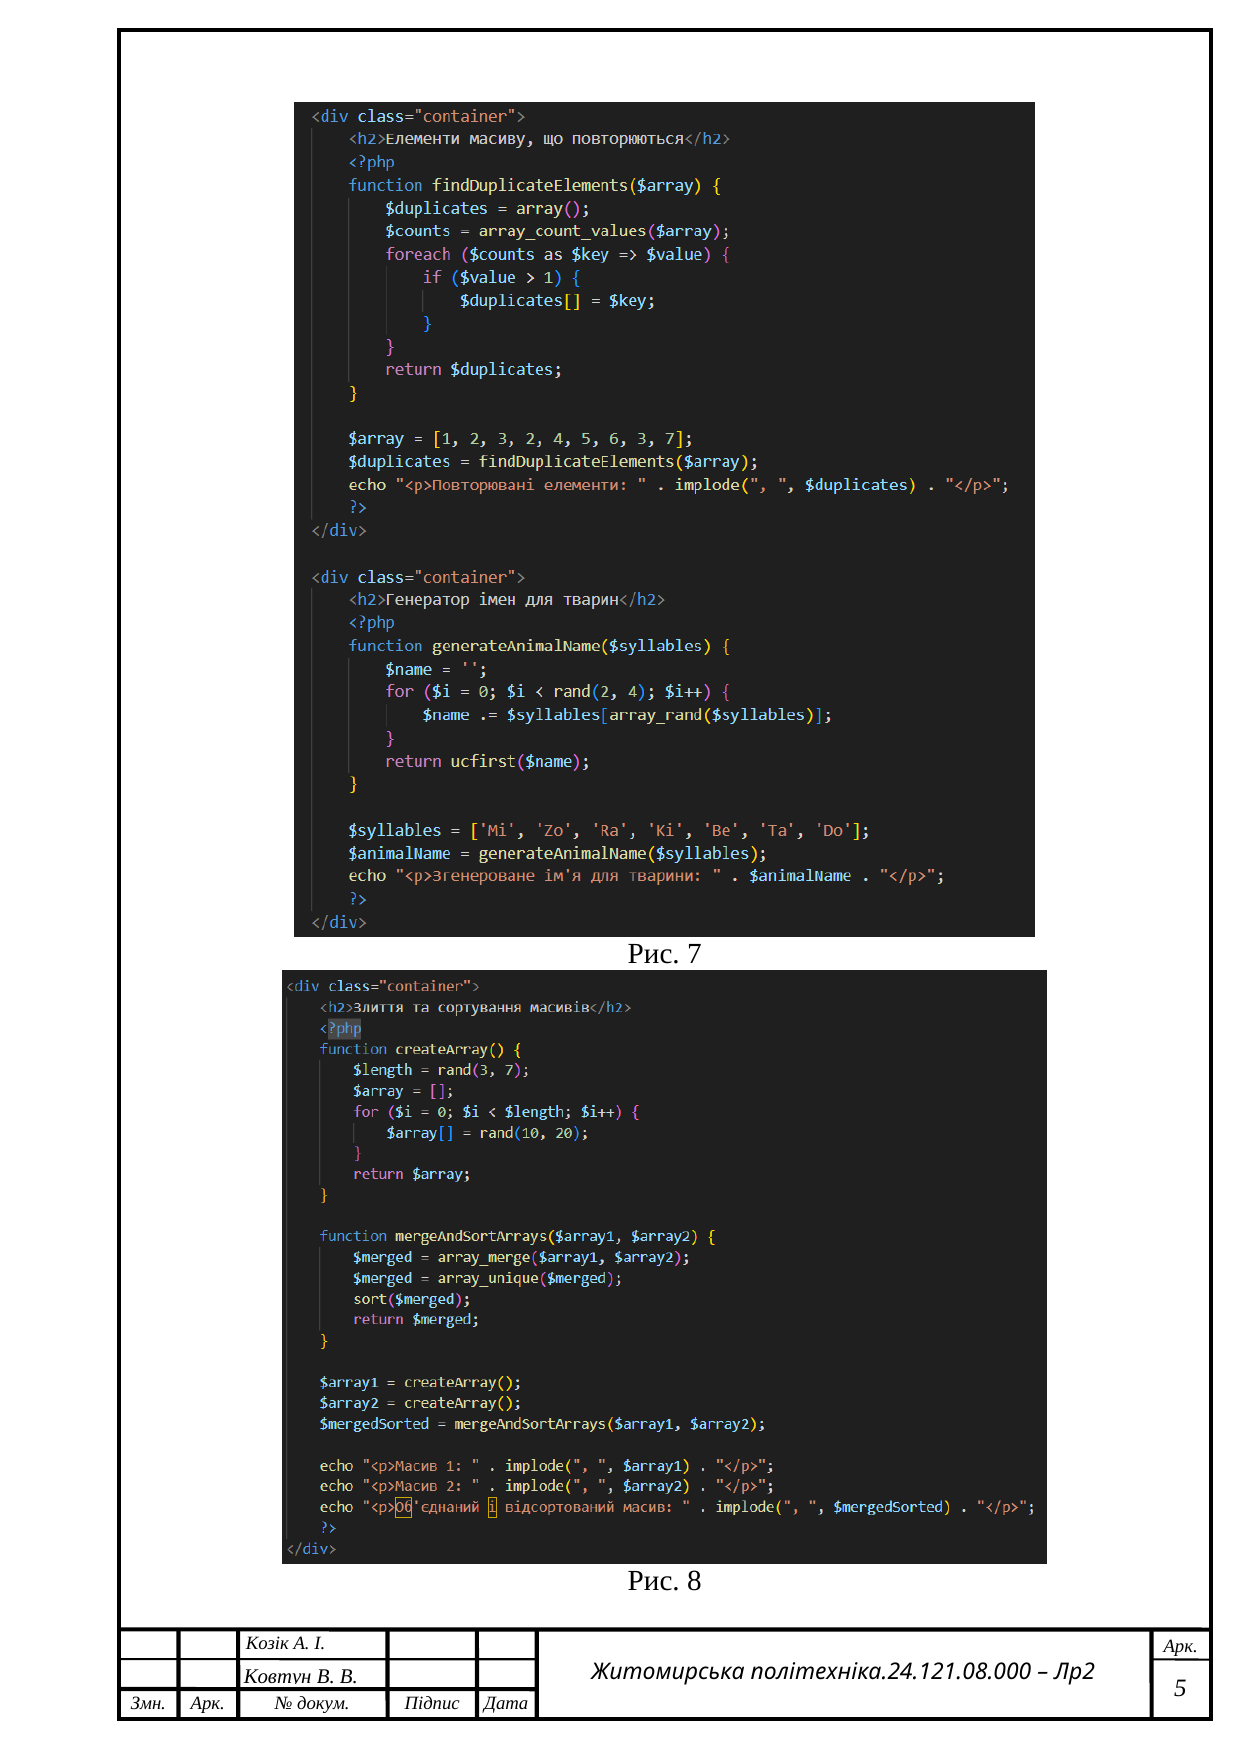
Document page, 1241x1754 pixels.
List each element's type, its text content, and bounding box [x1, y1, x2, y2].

text Рис. 8 [148, 1563, 1181, 1597]
picture [282, 970, 1047, 1564]
picture [294, 102, 1035, 937]
text Рис. 7 [148, 936, 1181, 970]
